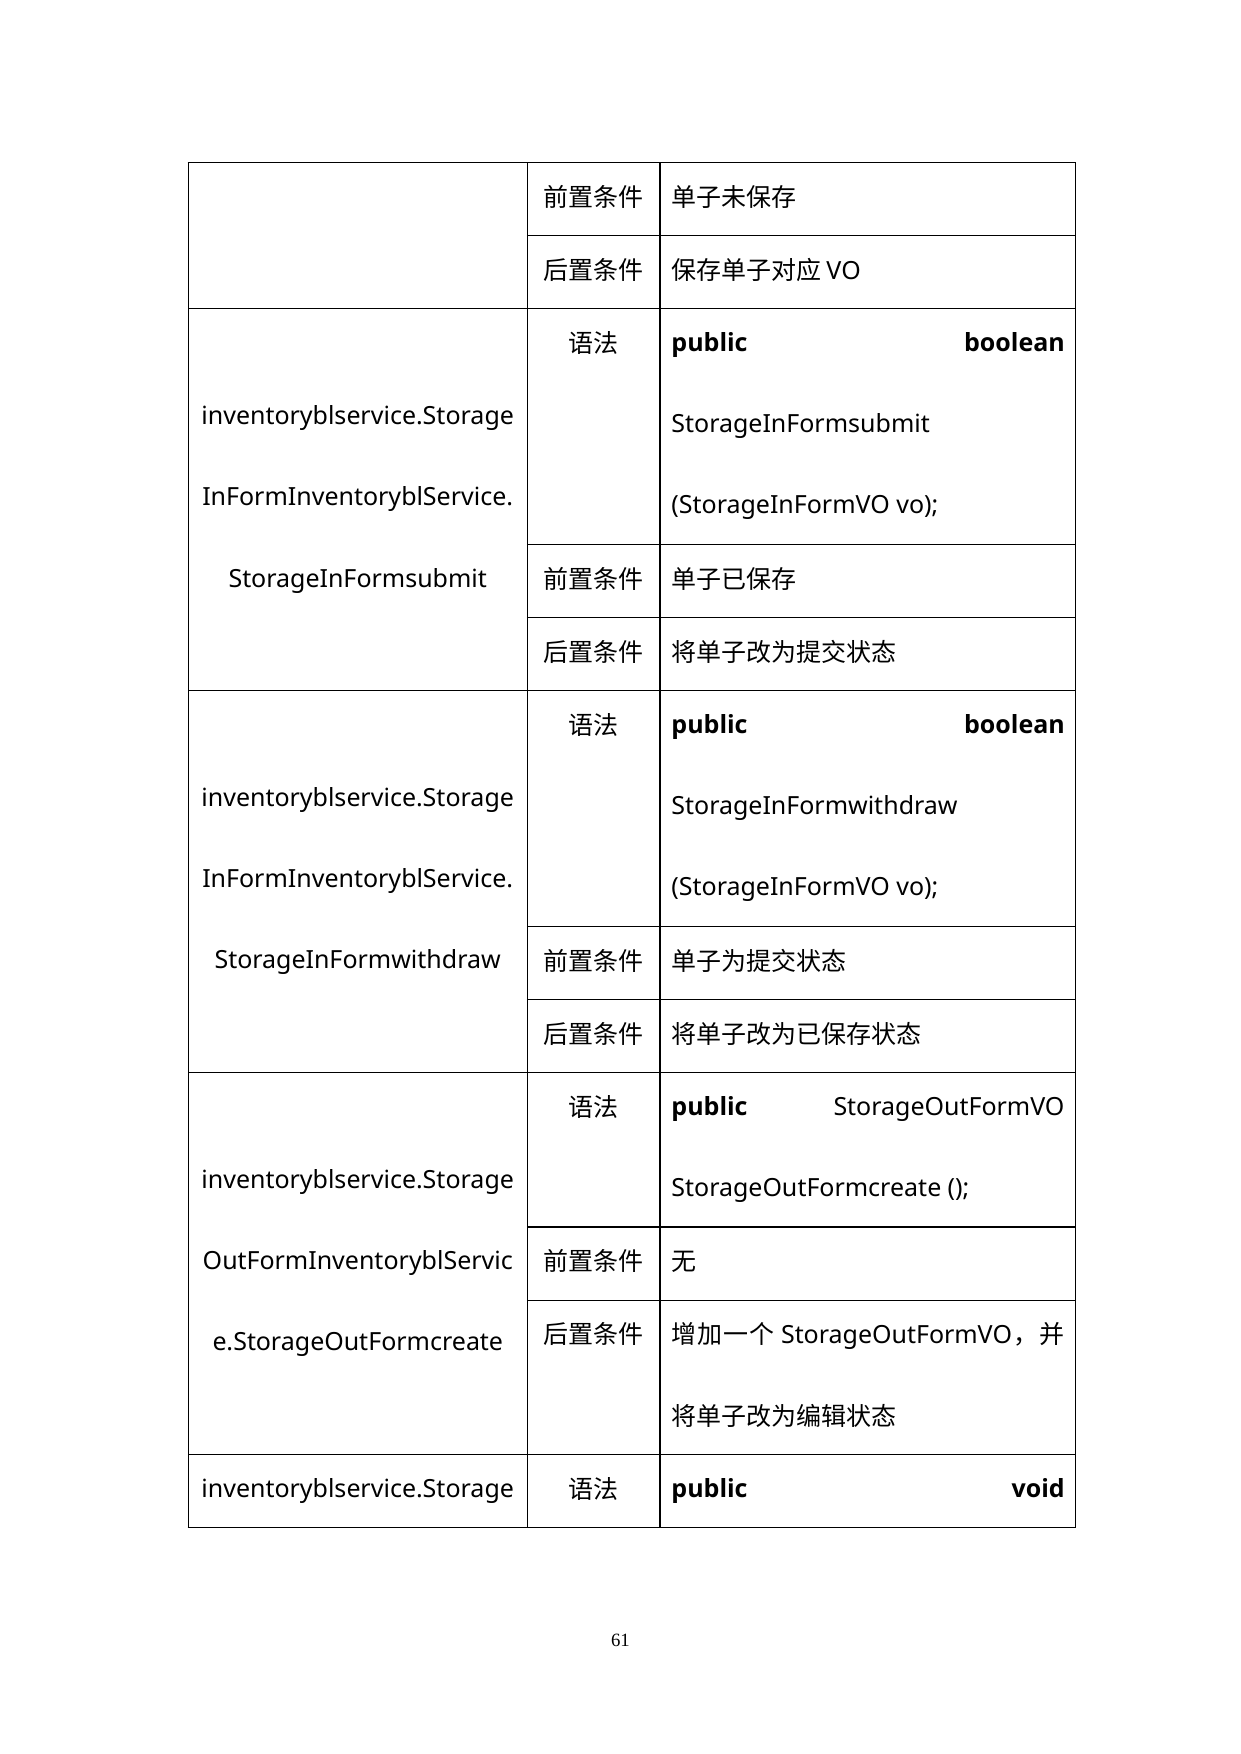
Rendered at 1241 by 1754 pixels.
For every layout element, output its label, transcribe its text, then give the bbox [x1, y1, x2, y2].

table_cell public boolean StorageInFormsubmit (StorageInFormVO vo); [661, 309, 1075, 544]
table_cell 后置条件 [528, 618, 659, 690]
table_cell 后置条件 [528, 236, 659, 308]
table_cell 单子为提交状态 [661, 927, 1075, 999]
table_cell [661, 1455, 1075, 1527]
table_cell 语法 [528, 309, 659, 544]
table_cell 语法 [528, 1455, 659, 1527]
table_cell public boolean StorageInFormwithdraw (StorageInFormVO vo); [661, 691, 1075, 926]
table_cell 单子未保存 [661, 163, 1075, 235]
table_cell inventoryblservice.StorageOutFormInventoryblService.StorageOutFormcreate [189, 1073, 527, 1454]
table_cell 单子已保存 [661, 545, 1075, 617]
table_cell 增加一个StorageOutFormVO，并将单子改为编辑状态 [661, 1301, 1075, 1454]
table_cell inventoryblservice.StorageInFormInventoryblService.StorageInFormsubmit [189, 309, 527, 690]
table_cell 将单子改为已保存状态 [661, 1000, 1075, 1072]
table_cell public StorageOutFormVO StorageOutFormcreate (); [661, 1073, 1075, 1226]
table_cell 前置条件 [528, 1228, 659, 1299]
table_cell 前置条件 [528, 163, 659, 235]
table_cell 保存单子对应VO [661, 236, 1075, 308]
table_cell 前置条件 [528, 545, 659, 617]
table_cell 无 [661, 1228, 1075, 1299]
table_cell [189, 1455, 527, 1527]
table_cell 前置条件 [528, 927, 659, 999]
table_cell 后置条件 [528, 1301, 659, 1454]
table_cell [189, 163, 527, 308]
table_cell 语法 [528, 691, 659, 926]
table_cell 将单子改为提交状态 [661, 618, 1075, 690]
table_cell 后置条件 [528, 1000, 659, 1072]
table_cell 语法 [528, 1073, 659, 1226]
table_cell inventoryblservice.StorageInFormInventoryblService.StorageInFormwithdraw [189, 691, 527, 1072]
